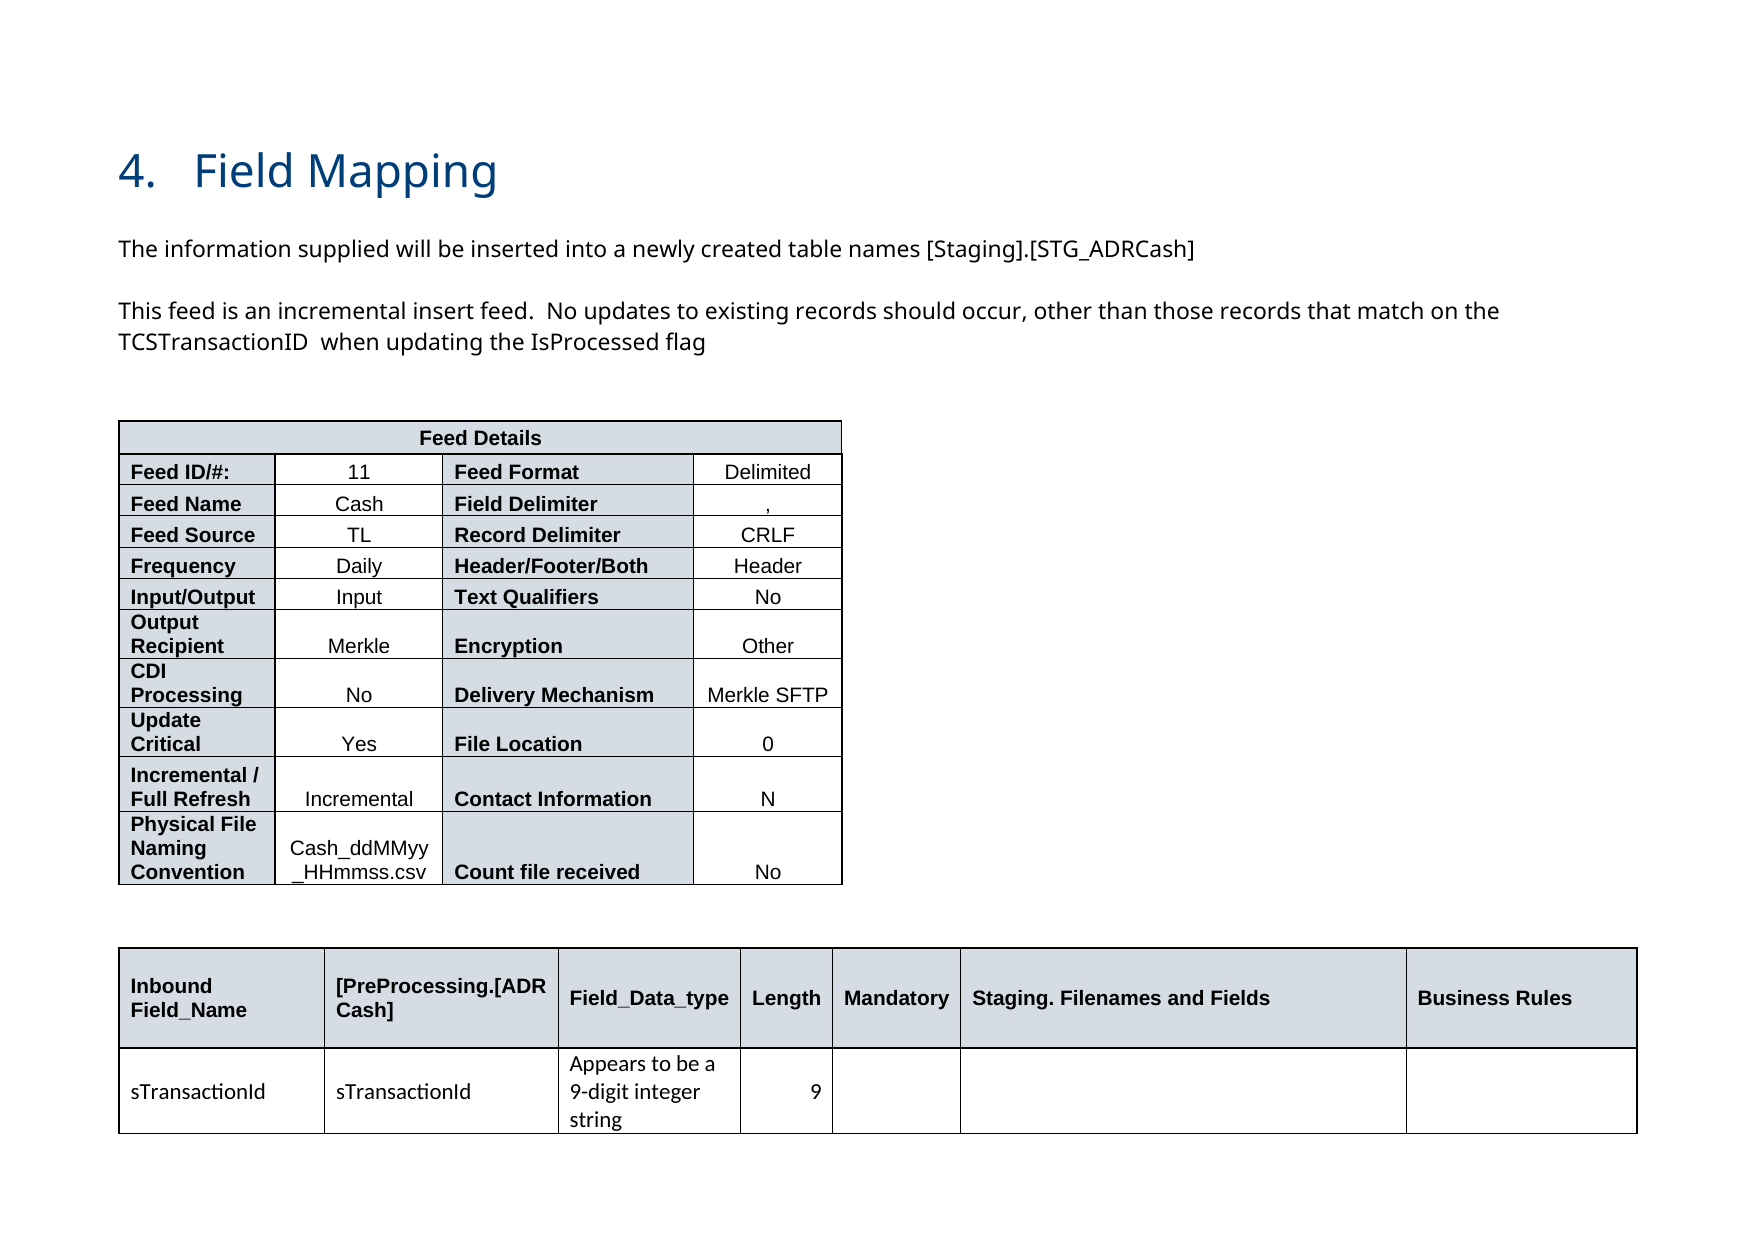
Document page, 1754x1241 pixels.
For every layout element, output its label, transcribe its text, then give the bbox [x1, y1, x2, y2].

table_cell Feed Name [120, 485, 274, 515]
table_cell 0 [694, 708, 841, 756]
table_cell Contact Information [443, 757, 693, 811]
table_cell Cash_ddMMyy_HHmmss.csv [276, 812, 442, 884]
table_cell sTransactionId [325, 1049, 558, 1133]
table_cell Update Critical [120, 708, 274, 756]
table_cell [961, 1049, 1406, 1133]
table_cell N [694, 757, 841, 811]
table_header Inbound Field_Name [120, 949, 324, 1047]
table_cell Appears to be a 9-digit integer string [559, 1049, 740, 1133]
text This feed is an incremental insert feed. No updates to existing records should occur, other than those records that match on the TCSTransactionID when updating the IsProcessed flag [118, 295, 1636, 358]
table_header Length [741, 949, 832, 1047]
table_cell 9 [741, 1049, 832, 1133]
table_cell File Location [443, 708, 693, 756]
table_cell CDI Processing [120, 659, 274, 707]
table_cell Delimited [694, 455, 841, 484]
table_header Feed Details [120, 422, 841, 453]
table_cell Incremental [276, 757, 442, 811]
table_cell , [694, 485, 841, 515]
subtitle Field Mapping [118, 139, 1636, 201]
table_cell Encryption [443, 610, 693, 658]
text The information supplied will be inserted into a newly created table names [Staging].[STG_ADRCash] [118, 233, 1636, 264]
table_cell Physical File Naming Convention [120, 812, 274, 884]
table_cell Feed ID/#: [120, 455, 274, 484]
table_cell [833, 1049, 960, 1133]
table_cell No [694, 812, 841, 884]
table_cell sTransactionId [120, 1049, 324, 1133]
table_cell No [276, 659, 442, 707]
table_cell Count file received [443, 812, 693, 884]
table_header Mandatory [833, 949, 960, 1047]
table_cell Header [694, 548, 841, 578]
table_cell Merkle SFTP [694, 659, 841, 707]
table_cell Text Qualifiers [443, 579, 693, 609]
table_header [PreProcessing.[ADR Cash] [325, 949, 558, 1047]
table_cell Record Delimiter [443, 516, 693, 547]
table_header Business Rules [1407, 949, 1636, 1047]
table_cell Header/Footer/Both [443, 548, 693, 578]
table_cell Frequency [120, 548, 274, 578]
table_cell Output Recipient [120, 610, 274, 658]
table_cell Field Delimiter [443, 485, 693, 515]
table_cell Input/Output [120, 579, 274, 609]
table_cell 11 [276, 455, 442, 484]
table_cell [1407, 1049, 1636, 1133]
table_cell Delivery Mechanism [443, 659, 693, 707]
table_cell Feed Format [443, 455, 693, 484]
table_cell Incremental / Full Refresh [120, 757, 274, 811]
table_cell No [694, 579, 841, 609]
table_cell CRLF [694, 516, 841, 547]
table_cell Merkle [276, 610, 442, 658]
table_cell Other [694, 610, 841, 658]
table_cell Input [276, 579, 442, 609]
table_cell TL [276, 516, 442, 547]
table_cell Feed Source [120, 516, 274, 547]
table_cell Yes [276, 708, 442, 756]
table_header Staging. Filenames and Fields [961, 949, 1406, 1047]
table_cell Daily [276, 548, 442, 578]
table_cell Cash [276, 485, 442, 515]
table_header Field_Data_type [559, 949, 740, 1047]
